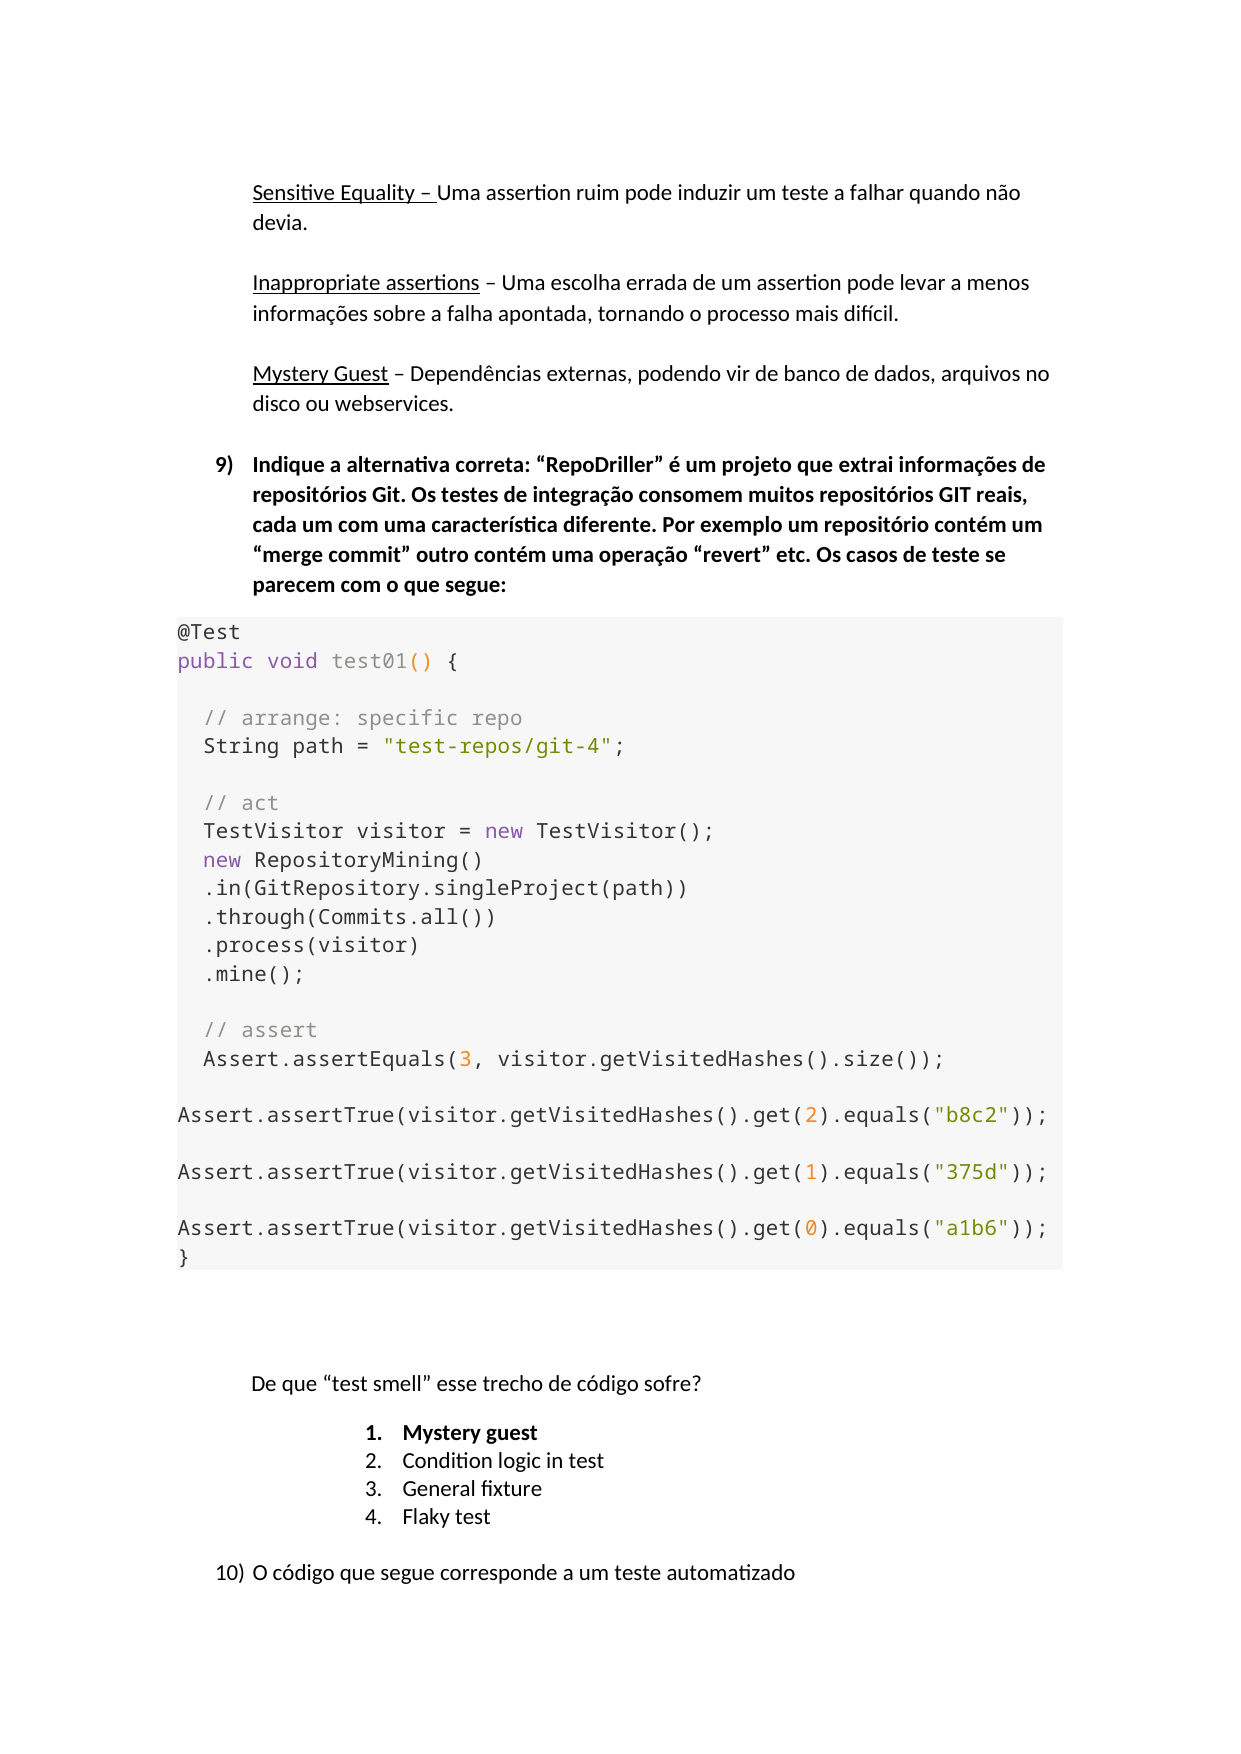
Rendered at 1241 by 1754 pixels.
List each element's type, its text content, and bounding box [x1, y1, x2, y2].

text Assert.assertTrue(visitor.getVisitedHashes().get(1).equals("375d")); [177, 1129, 1063, 1185]
list Indique a alternativa correta: “RepoDriller” é um projeto que extrai informações de repositórios Git. Os testes de integração consomem muitos repositórios GIT reais, cada um com uma característica diferente. Por exemplo um repositório contém um “merge commit” outro contém uma operação “revert” etc. Os casos de teste se parecem com o que segue: [215, 450, 1063, 598]
list Mystery Guest – Dependências externas, podendo vir de banco de dados, arquivos no disco ou webservices. [252, 359, 1063, 417]
text TestVisitor visitor = new TestVisitor(); [177, 816, 1063, 845]
list Condition logic in test [365, 1446, 1063, 1474]
list Mystery guest [365, 1418, 1063, 1446]
list General fixture [365, 1474, 1063, 1502]
text Assert.assertTrue(visitor.getVisitedHashes().get(0).equals("a1b6")); [177, 1185, 1063, 1242]
text // act [177, 788, 1063, 816]
text .through(Commits.all()) [177, 902, 1063, 930]
text Assert.assertTrue(visitor.getVisitedHashes().get(2).equals("b8c2")); [177, 1072, 1063, 1129]
text .mine(); [177, 959, 1063, 987]
text } [177, 1242, 1063, 1270]
text .in(GitRepository.singleProject(path)) [177, 873, 1063, 902]
text De que “test smell” esse trecho de código sofre? [177, 1369, 1063, 1397]
list Flaky test [365, 1502, 1063, 1530]
list O código que segue corresponde a um teste automatizado [215, 1558, 1063, 1586]
text public void test01() { [177, 646, 1063, 674]
text String path = "test-repos/git-4"; [177, 731, 1063, 759]
text // arrange: specific repo [177, 703, 1063, 731]
list Sensitive Equality – Uma assertion ruim pode induzir um teste a falhar quando não devia. [252, 178, 1063, 236]
text .process(visitor) [177, 930, 1063, 959]
text new RepositoryMining() [177, 845, 1063, 873]
text // assert [177, 1016, 1063, 1044]
text @Test [177, 617, 1063, 646]
text Assert.assertEquals(3, visitor.getVisitedHashes().size()); [177, 1044, 1063, 1072]
list Inappropriate assertions – Uma escolha errada de um assertion pode levar a menos informações sobre a falha apontada, tornando o processo mais difícil. [252, 268, 1063, 327]
